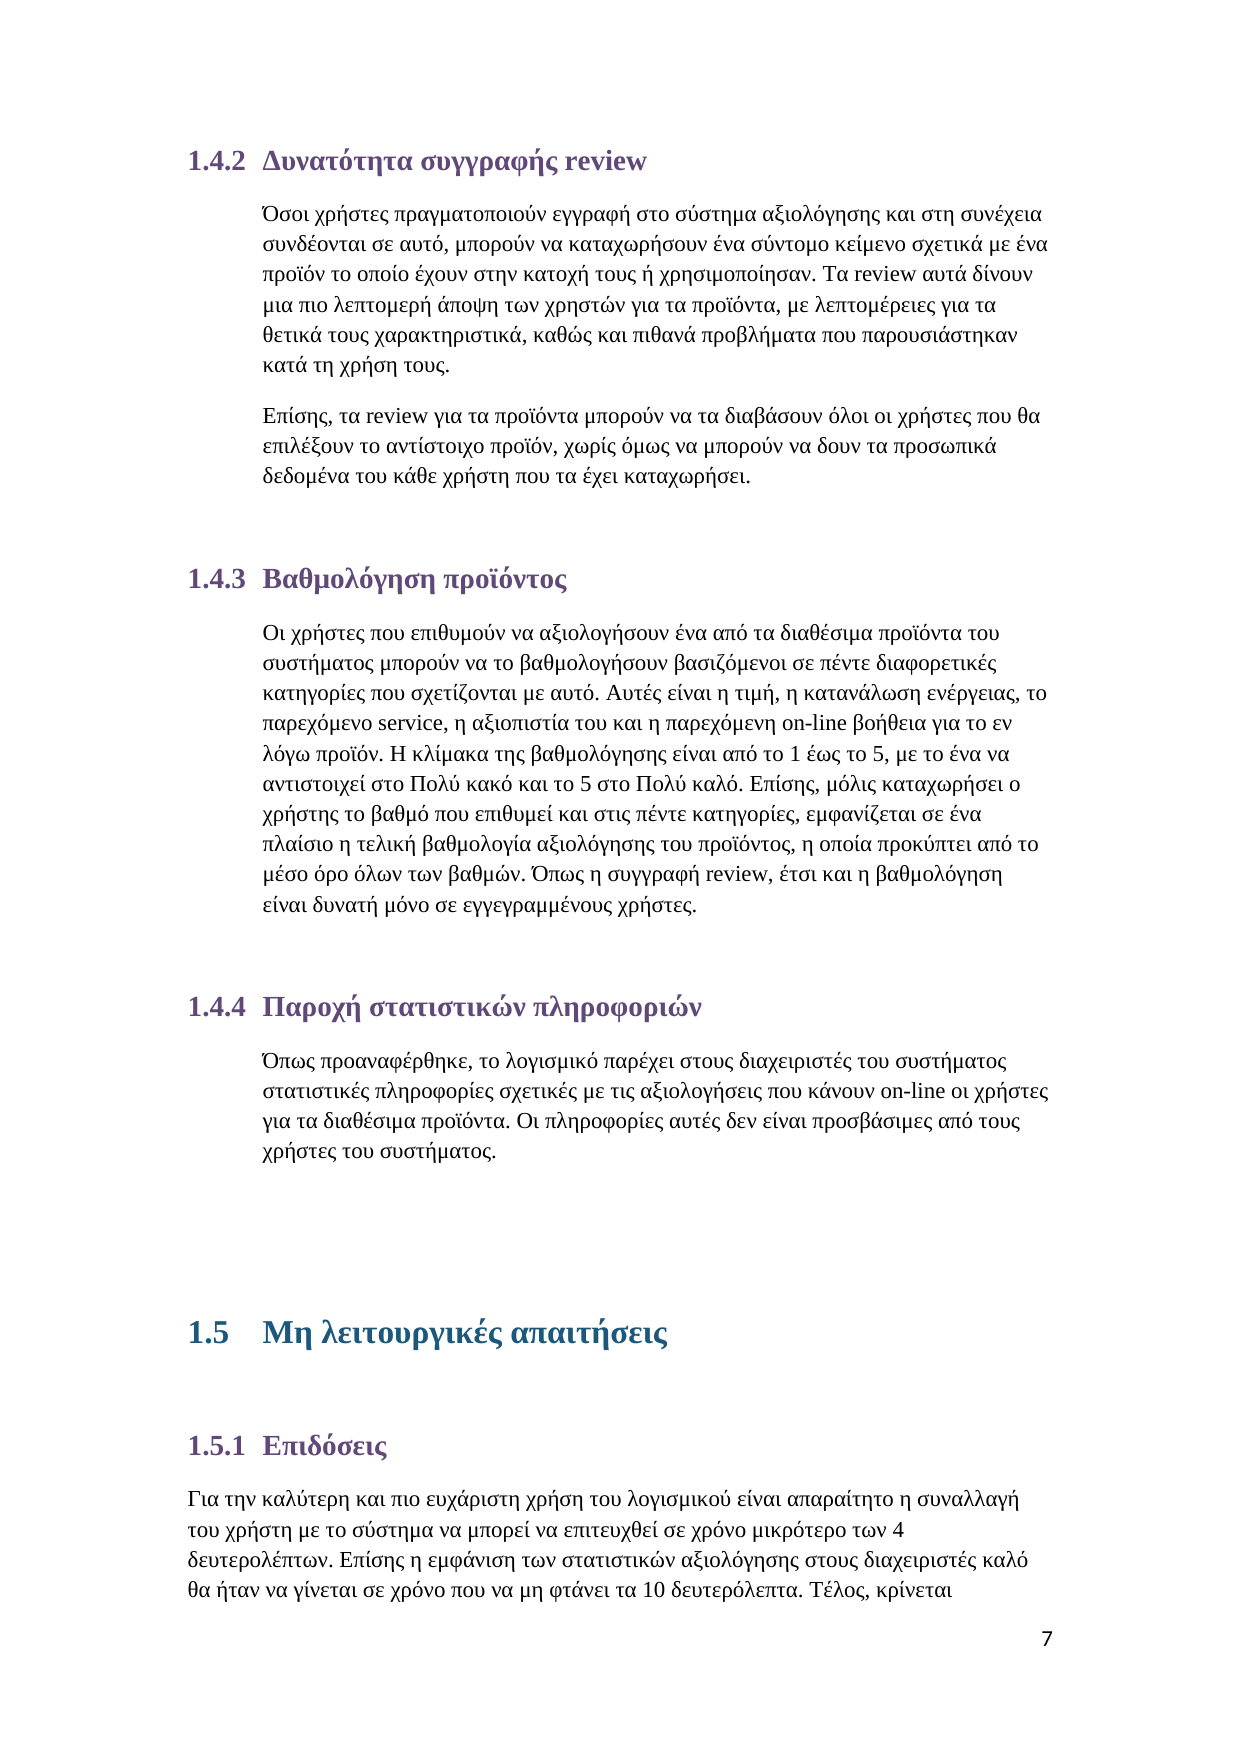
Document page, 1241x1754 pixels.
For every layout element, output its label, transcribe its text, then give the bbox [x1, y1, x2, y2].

subtitle Μη λειτουργικές απαιτήσεις [187, 1313, 1053, 1351]
text Επίσης, τα review για τα προϊόντα μπορούν να τα διαβάσουν όλοι οι χρήστες που θα επιλέξουν το αντίστοιχο προϊόν, χωρίς όμως να μπορούν να δουν τα προσωπικά δεδομένα του κάθε χρήστη που τα έχει καταχωρήσει. [262, 402, 1053, 489]
text Όπως προαναφέρθηκε, το λογισμικό παρέχει στους διαχειριστές του συστήματος στατιστικές πληροφορίες σχετικές με τις αξιολογήσεις που κάνουν on-line οι χρήστες για τα διαθέσιμα προϊόντα. Οι πληροφορίες αυτές δεν είναι προσβάσιμες από τους χρήστες του συστήματος. [262, 1047, 1053, 1164]
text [187, 1486, 1053, 1602]
subtitle Βαθμολόγηση προϊόντος [187, 569, 1053, 594]
subtitle Επιδόσεις [187, 1436, 1053, 1461]
text Οι χρήστες που επιθυμούν να αξιολογήσουν ένα από τα διαθέσιμα προϊόντα του συστήματος μπορούν να το βαθμολογήσουν βασιζόμενοι σε πέντε διαφορετικές κατηγορίες που σχετίζονται με αυτό. Αυτές είναι η τιμή, η κατανάλωση ενέργειας, το παρεχόμενο service, η αξιοπιστία του και η παρεχόμενη on-line βοήθεια για το εν λόγω προϊόν. Η κλίμακα της βαθμολόγησης είναι από το 1 έως το 5, με το ένα να αντιστοιχεί στο Πολύ κακό και το 5 στο Πολύ καλό. Επίσης, μόλις καταχωρήσει ο χρήστης το βαθμό που επιθυμεί και στις πέντε κατηγορίες, εμφανίζεται σε ένα πλαίσιο η τελική βαθμολογία αξιολόγησης του προϊόντος, η οποία προκύπτει από το μέσο όρο όλων των βαθμών. Όπως η συγγραφή review, έτσι και η βαθμολόγηση είναι δυνατή μόνο σε εγγεγραμμένους χρήστες. [262, 619, 1053, 917]
subtitle Παροχή στατιστικών πληροφοριών [187, 997, 1053, 1022]
text Όσοι χρήστες πραγματοποιούν εγγραφή στο σύστημα αξιολόγησης και στη συνέχεια συνδέονται σε αυτό, μπορούν να καταχωρήσουν ένα σύντομο κείμενο σχετικά με ένα προϊόν το οποίο έχουν στην κατοχή τους ή χρησιμοποίησαν. Τα review αυτά δίνουν μια πιο λεπτομερή άποψη των χρηστών για τα προϊόντα, με λεπτομέρειες για τα θετικά τους χαρακτηριστικά, καθώς και πιθανά προβλήματα που παρουσιάστηκαν κατά τη χρήση τους. [262, 200, 1053, 377]
subtitle Δυνατότητα συγγραφής review [187, 150, 1053, 175]
